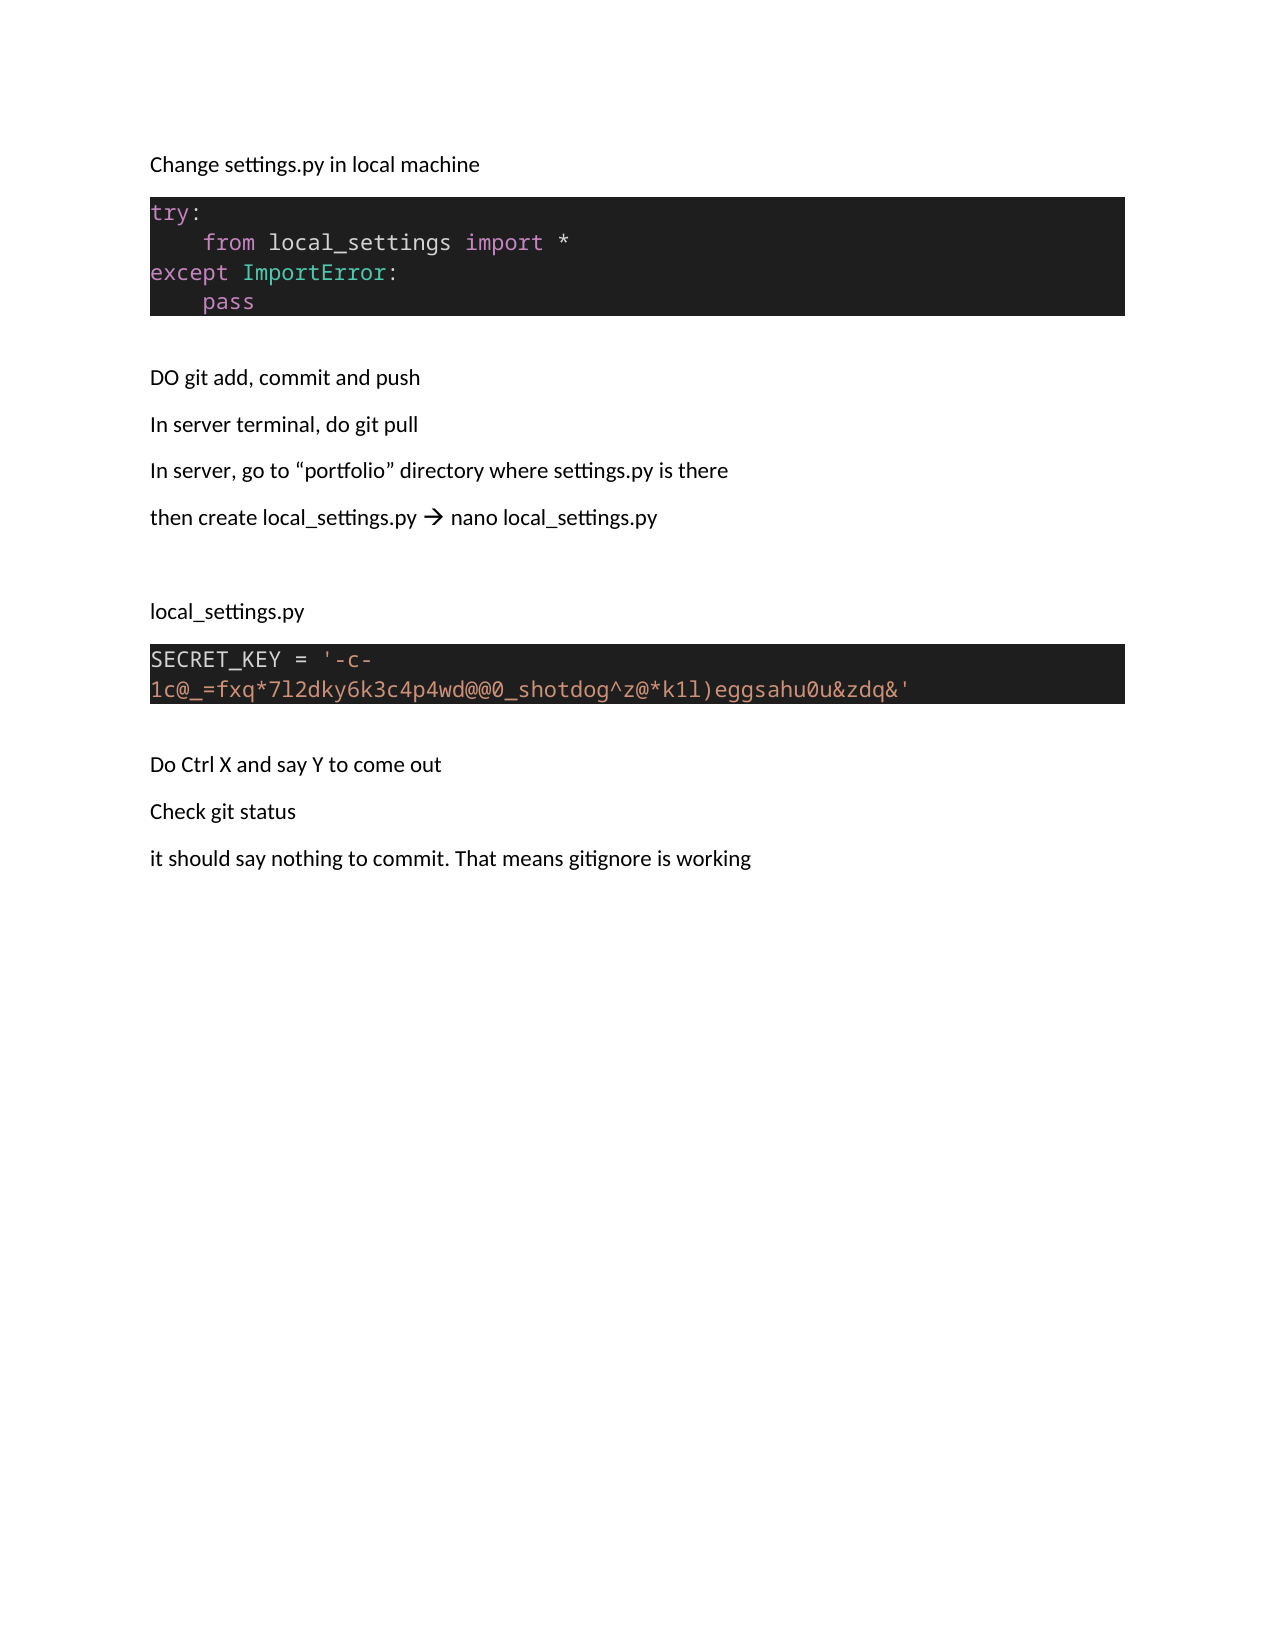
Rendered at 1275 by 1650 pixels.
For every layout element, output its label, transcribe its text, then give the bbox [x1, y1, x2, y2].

text In server, go to “portfolio” directory where settings.py is there [150, 457, 1125, 485]
text it should say nothing to commit. That means gitignore is working [150, 844, 1125, 872]
text Do Ctrl X and say Y to come out [150, 751, 1125, 779]
text Change settings.py in local machine [150, 150, 1125, 178]
text then create local_settings.py nano local_settings.py [150, 503, 1125, 532]
text from local_settings import * [150, 227, 1125, 256]
text pass [150, 286, 1125, 316]
text SECRET_KEY = '-c-1c@_=fxq*7l2dky6k3c4p4wd@@0_shotdog^z@*k1l)eggsahu0u&zdq&' [150, 644, 1125, 704]
text In server terminal, do git pull [150, 410, 1125, 438]
text DO git add, commit and push [150, 363, 1125, 391]
text try: [150, 197, 1125, 227]
text except ImportError: [150, 256, 1125, 286]
text Check git status [150, 797, 1125, 826]
text local_settings.py [150, 597, 1125, 625]
